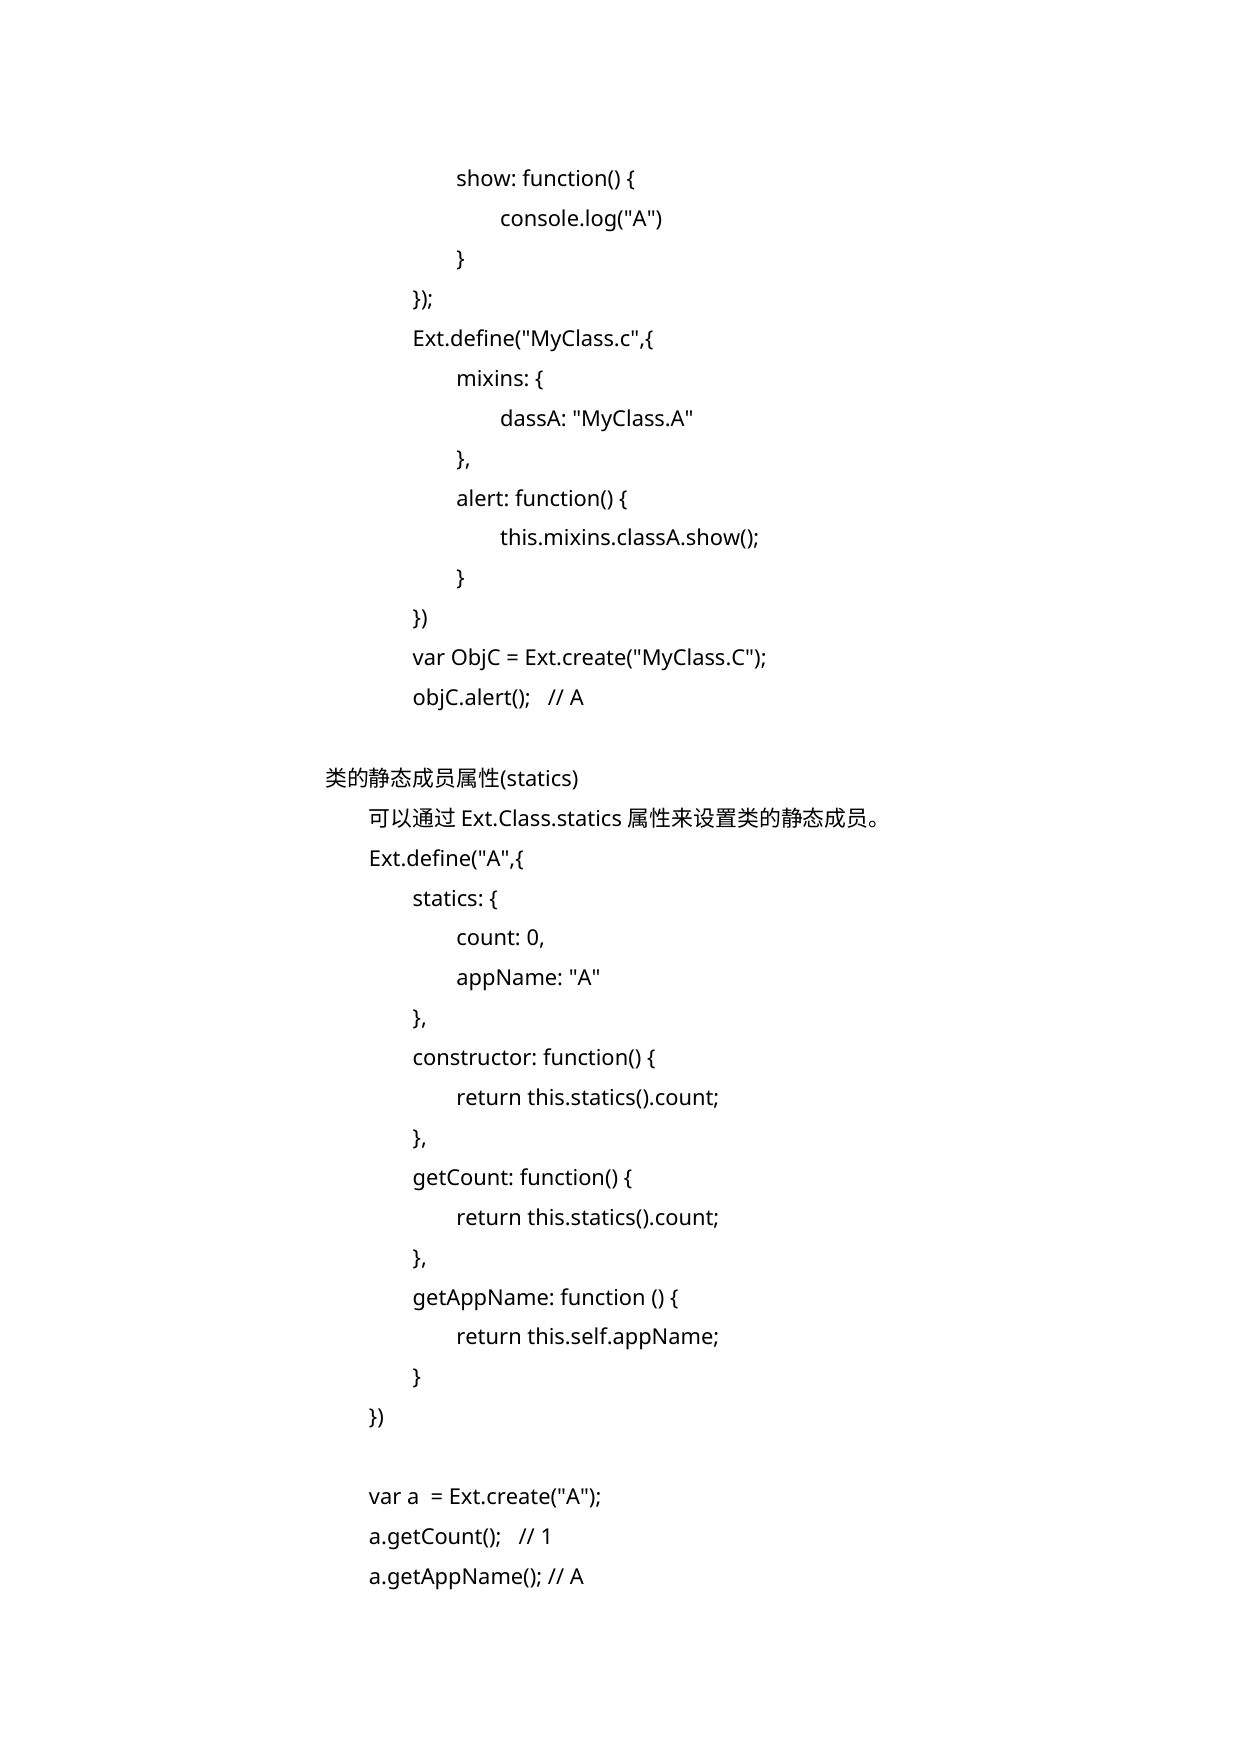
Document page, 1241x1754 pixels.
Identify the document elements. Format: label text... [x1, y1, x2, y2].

text return this.statics().count; [150, 1200, 1090, 1233]
text return this.self.appName; [150, 1320, 1090, 1352]
text } [150, 1360, 1090, 1392]
text 可以通过Ext.Class.statics 属性来设置类的静态成员。 [150, 801, 1090, 833]
text statics: { [150, 881, 1090, 914]
text Ext.define("A",{ [150, 841, 1090, 874]
text getAppName: function () { [150, 1280, 1090, 1313]
text }, [150, 1121, 1090, 1153]
text }) [150, 601, 1090, 633]
text } [150, 242, 1090, 274]
text constructor: function() { [150, 1041, 1090, 1073]
text count: 0, [150, 921, 1090, 953]
text }, [150, 1240, 1090, 1273]
text a.getAppName(); // A [150, 1559, 1090, 1592]
text 类的静态成员属性(statics) [150, 760, 1090, 793]
text Ext.define("MyClass.c",{ [150, 322, 1090, 354]
text this.mixins.classA.show(); [150, 521, 1090, 553]
text }); [150, 282, 1090, 314]
text }, [150, 1001, 1090, 1033]
text }, [150, 441, 1090, 474]
text alert: function() { [150, 481, 1090, 514]
text return this.statics().count; [150, 1081, 1090, 1113]
text dassA: "MyClass.A" [150, 401, 1090, 434]
text }) [150, 1400, 1090, 1432]
text var ObjC = Ext.create("MyClass.C"); [150, 641, 1090, 673]
text appName: "A" [150, 961, 1090, 993]
text } [150, 561, 1090, 593]
text getCount: function() { [150, 1160, 1090, 1193]
text console.log("A") [150, 202, 1090, 234]
text mixins: { [150, 361, 1090, 394]
text objC.alert(); // A [150, 681, 1090, 713]
text show: function() { [150, 162, 1090, 194]
text var a = Ext.create("A"); [150, 1479, 1090, 1512]
text a.getCount(); // 1 [150, 1519, 1090, 1552]
